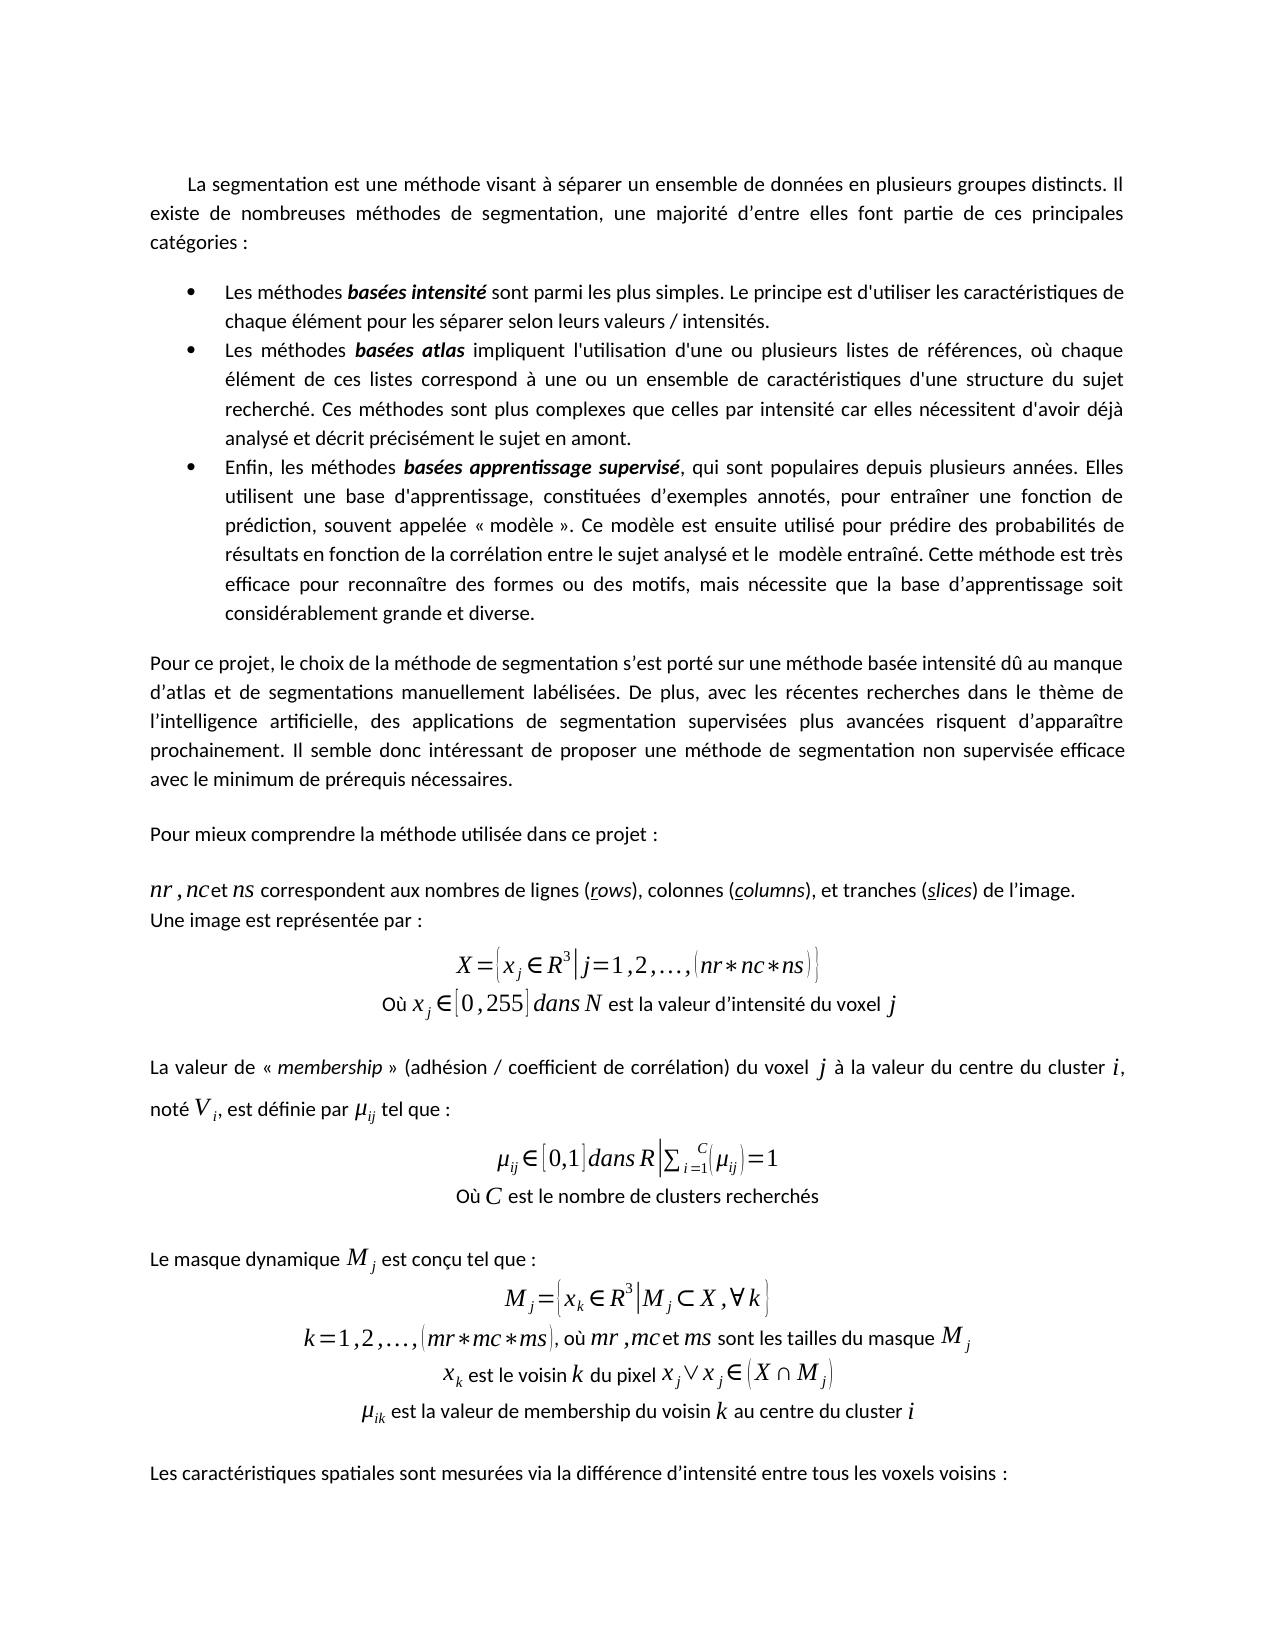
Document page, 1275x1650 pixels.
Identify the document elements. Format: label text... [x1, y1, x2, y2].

list Enfin, les méthodes basées apprentissage supervisé, qui sont populaires depuis plusieurs années. Elles utilisent une base d'apprentissage, constituées d’exemples annotés, pour entraîner une fonction de prédiction, souvent appelée « modèle ». Ce modèle est ensuite utilisé pour prédire des probabilités de résultats en fonction de la corrélation entre le sujet analysé et le modèle entraîné. Cette méthode est très efficace pour reconnaître des formes ou des motifs, mais nécessite que la base d’apprentissage soit considérablement grande et diverse. [187, 454, 1125, 625]
text Les caractéristiques spatiales sont mesurées via la différence d’intensité entre tous les voxels voisins : [150, 1460, 1125, 1485]
list Les méthodes basées atlas impliquent l'utilisation d'une ou plusieurs listes de références, où chaque élément de ces listes correspond à une ou un ensemble de caractéristiques d'une structure du sujet recherché. Ces méthodes sont plus complexes que celles par intensité car elles nécessitent d'avoir déjà analysé et décrit précisément le sujet en amont. [187, 337, 1125, 450]
text La segmentation est une méthode visant à séparer un ensemble de données en plusieurs groupes distincts. Il existe de nombreuses méthodes de segmentation, une majorité d’entre elles font partie de ces principales catégories : [150, 171, 1125, 254]
text , où et sont les tailles du masque [150, 1322, 1125, 1353]
text et correspondent aux nombres de lignes (rows), colonnes (columns), et tranches (slices) de l’image. [150, 876, 1125, 903]
text Pour ce projet, le choix de la méthode de segmentation s’est porté sur une méthode basée intensité dû au manque d’atlas et de segmentations manuellement labélisées. De plus, avec les récentes recherches dans le thème de l’intelligence artificielle, des applications de segmentation supervisées plus avancées risquent d’apparaître prochainement. Il semble donc intéressant de proposer une méthode de segmentation non supervisée efficace avec le minimum de prérequis nécessaires. [150, 650, 1125, 792]
text Où est la valeur d’intensité du voxel [150, 988, 1125, 1020]
text La valeur de « membership » (adhésion / coefficient de corrélation) du voxel à la valeur du centre du cluster , noté , est définie par tel que : [150, 1053, 1125, 1125]
text est la valeur de membership du voisin au centre du cluster [150, 1396, 1125, 1427]
text Pour mieux comprendre la méthode utilisée dans ce projet : [150, 821, 1125, 847]
text Le masque dynamique est conçu tel que : [150, 1243, 1125, 1274]
text Où est le nombre de clusters recherchés [150, 1183, 1125, 1210]
text est le voisin du pixel [150, 1357, 1125, 1392]
list Les méthodes basées intensité sont parmi les plus simples. Le principe est d'utiliser les caractéristiques de chaque élément pour les séparer selon leurs valeurs / intensités. [187, 279, 1125, 334]
text Une image est représentée par : [150, 907, 1125, 933]
